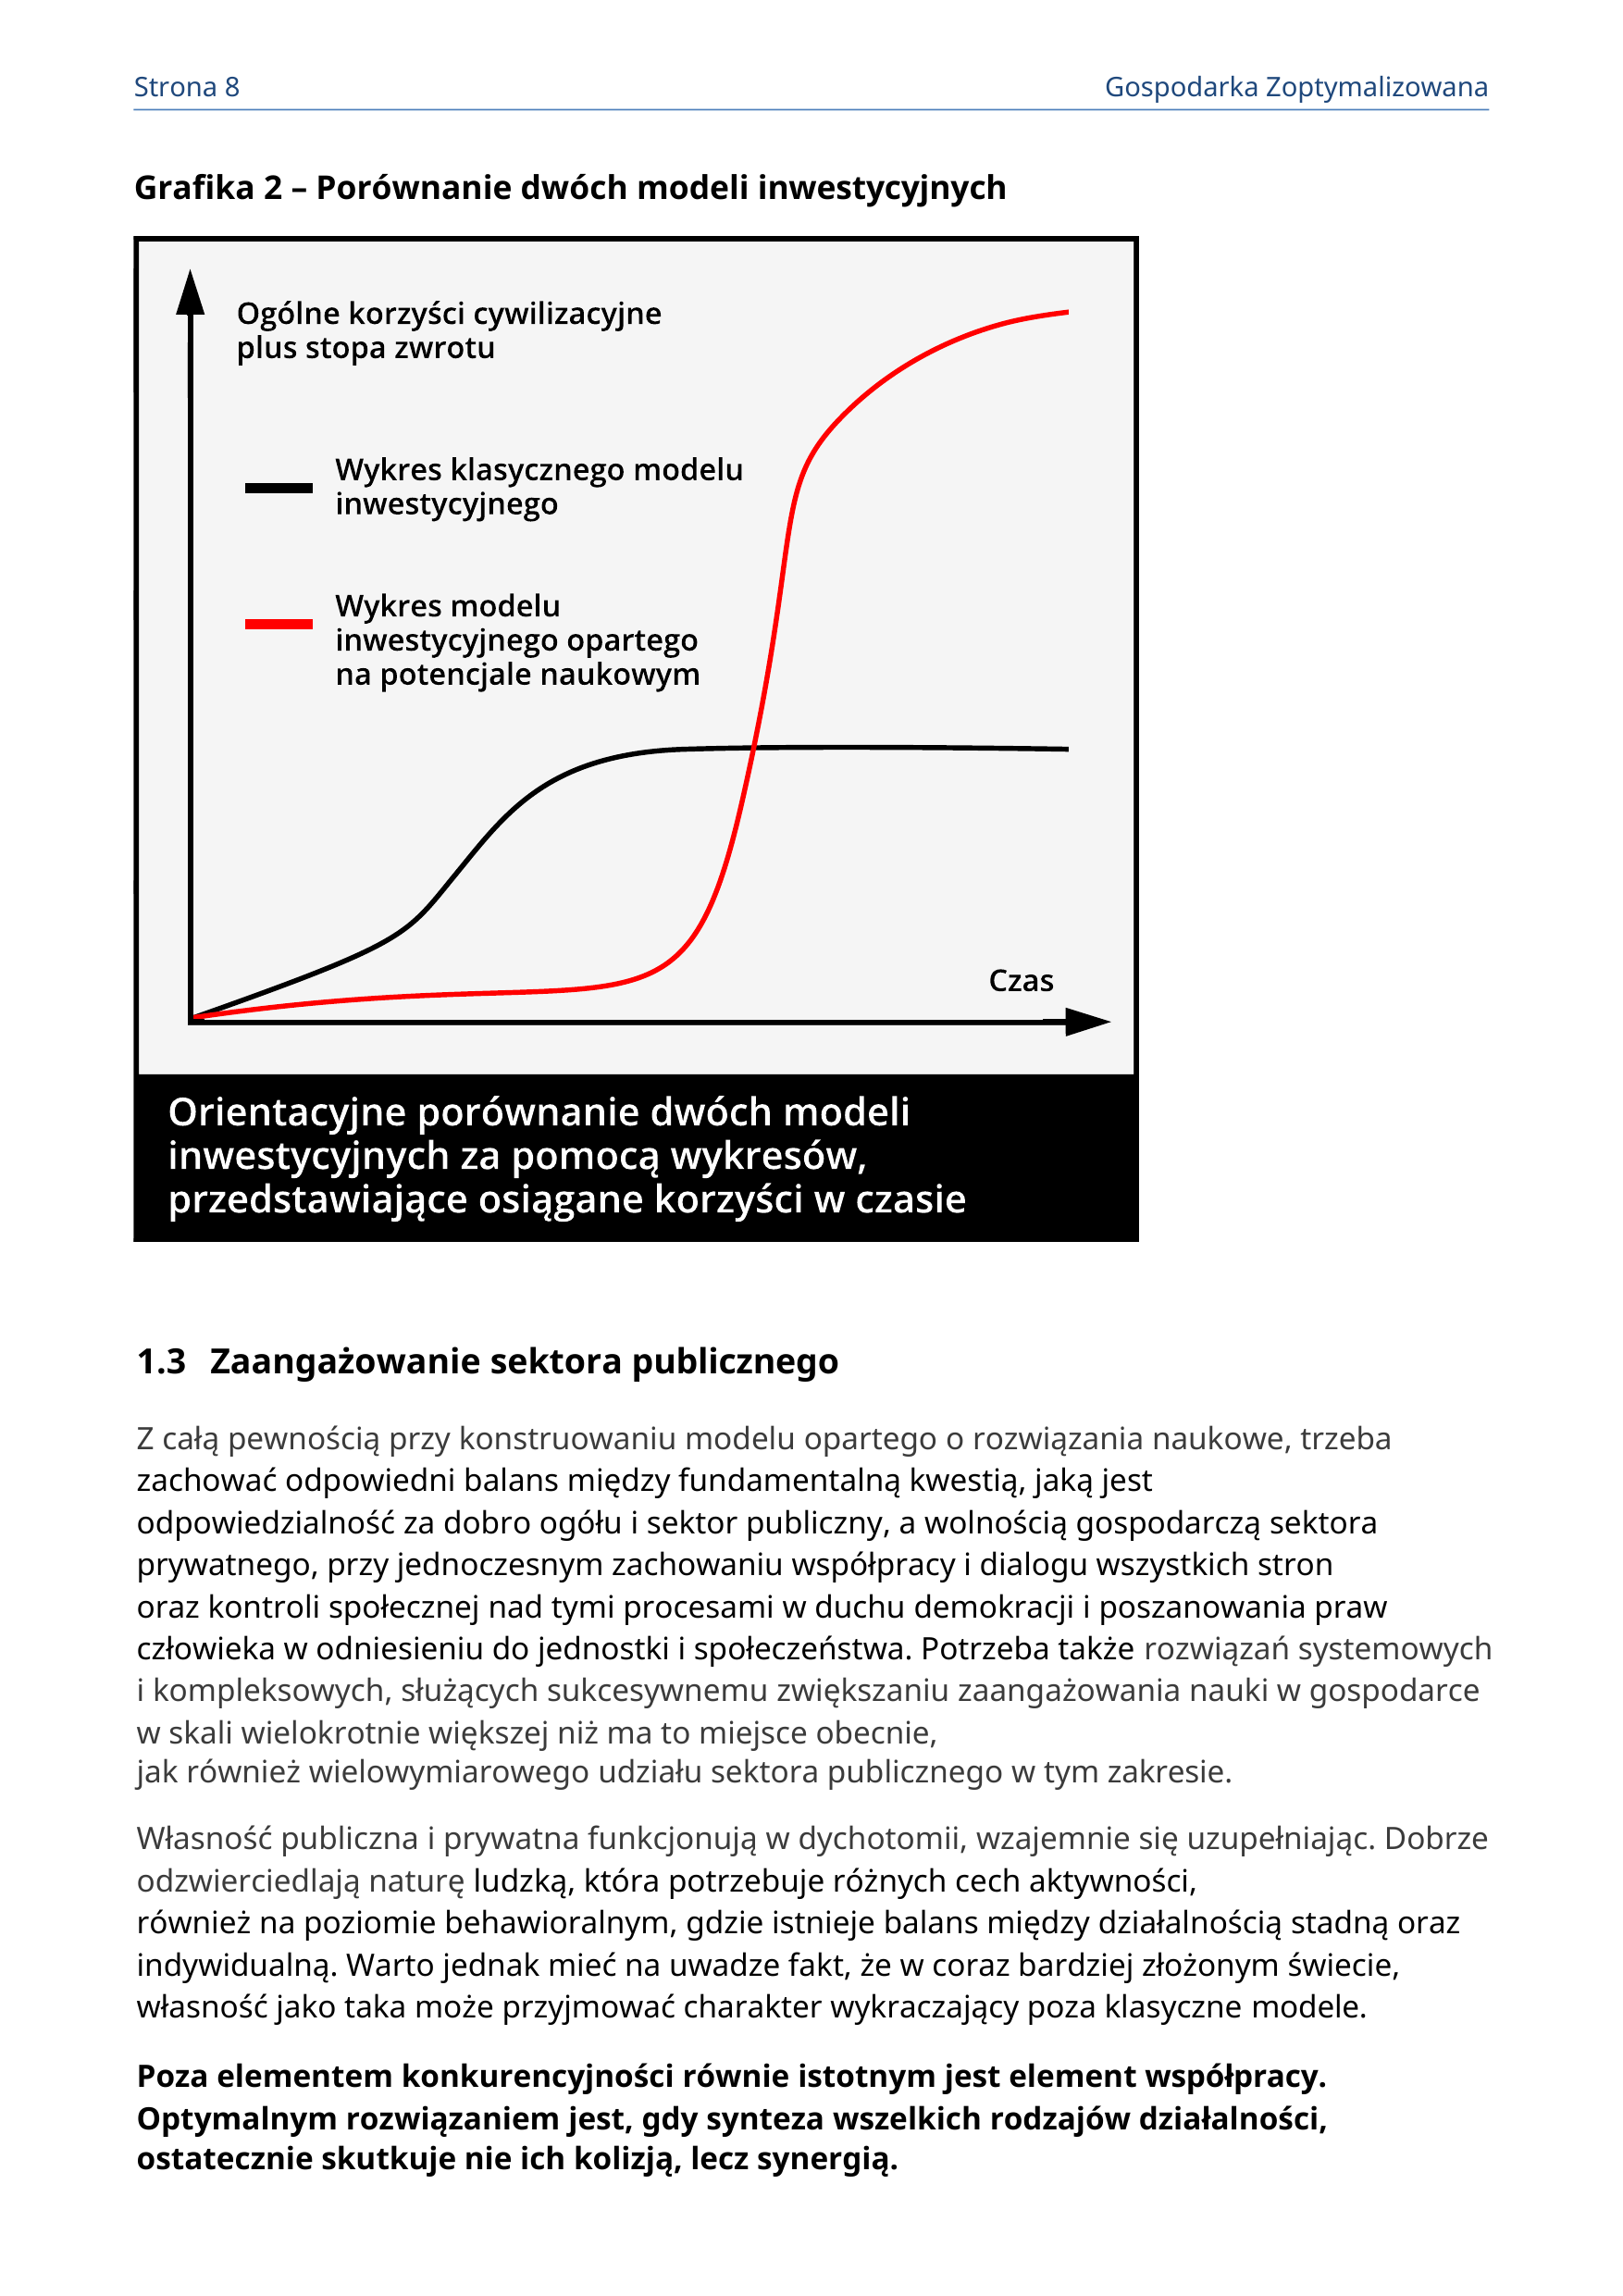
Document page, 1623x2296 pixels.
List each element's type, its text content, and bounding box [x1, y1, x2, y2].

text Własność publiczna i prywatna funkcjonują w dychotomii, wzajemnie się uzupełniając. Dobrze odzwierciedlają naturę ludzką, która potrzebuje różnych cech aktywności, [136, 1817, 1497, 1901]
text odpowiedzialność za dobro ogółu i sektor publiczny, a wolnością gospodarczą sektora prywatnego, przy jednoczesnym zachowaniu współpracy i dialogu wszystkich stron [136, 1501, 1497, 1584]
list Zaangażowanie sektora publicznego [136, 1336, 1497, 1384]
text również na poziomie behawioralnym, gdzie istnieje balans między działalnością stadną oraz indywidualną. Warto jednak mieć na uwadze fakt, że w coraz bardziej złożonym świecie, własność jako taka może przyjmować charakter wykraczający poza klasyczne modele. [136, 1901, 1497, 2027]
text Z całą pewnością przy konstruowaniu modelu opartego o rozwiązania naukowe, trzeba zachować odpowiedni balans między fundamentalną kwestią, jaką jest [136, 1417, 1497, 1501]
text oraz kontroli społecznej nad tymi procesami w duchu demokracji i poszanowania praw człowieka w odniesieniu do jednostki i społeczeństwa. Potrzeba także rozwiązań systemowych i kompleksowych, służących sukcesywnemu zwiększaniu zaangażowania nauki w gospodarce w skali wielokrotnie większej niż ma to miejsce obecnie, [136, 1584, 1497, 1753]
subtitle Poza elementem konkurencyjności równie istotnym jest element współpracy. [136, 2054, 1497, 2096]
subtitle Grafika 2 – Porównanie dwóch modeli inwestycyjnych [125, 164, 1497, 209]
text jak również wielowymiarowego udziału sektora publicznego w tym zakresie. [136, 1753, 1497, 1790]
subtitle Optymalnym rozwiązaniem jest, gdy synteza wszelkich rodzajów działalności, ostatecznie skutkuje nie ich kolizją, lecz synergią. [136, 2096, 1357, 2178]
